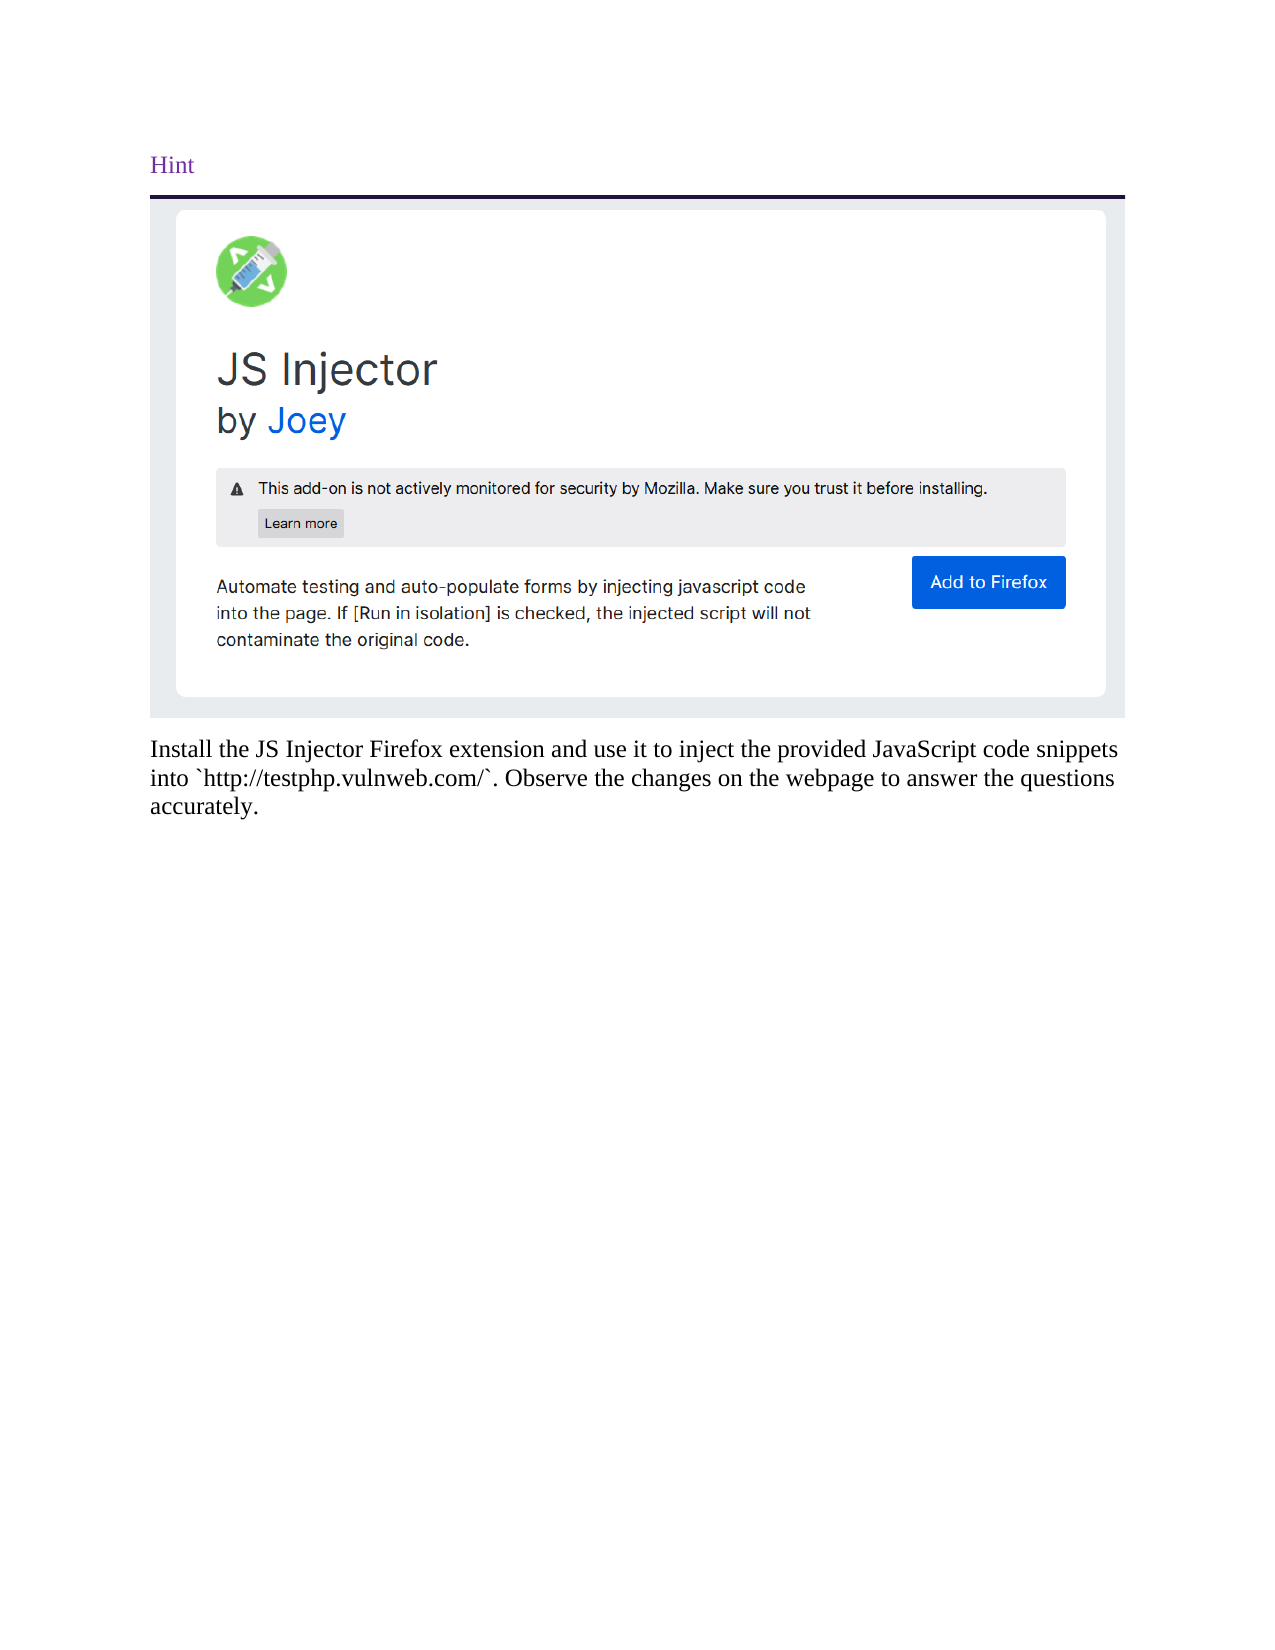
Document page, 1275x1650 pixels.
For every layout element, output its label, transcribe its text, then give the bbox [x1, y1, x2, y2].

text Hint [150, 150, 1125, 179]
picture [150, 195, 1125, 718]
text Install the JS Injector Firefox extension and use it to inject the provided JavaScript code snippets into `http://testphp.vulnweb.com/`. Observe the changes on the webpage to answer the questions accurately. [150, 734, 1125, 820]
